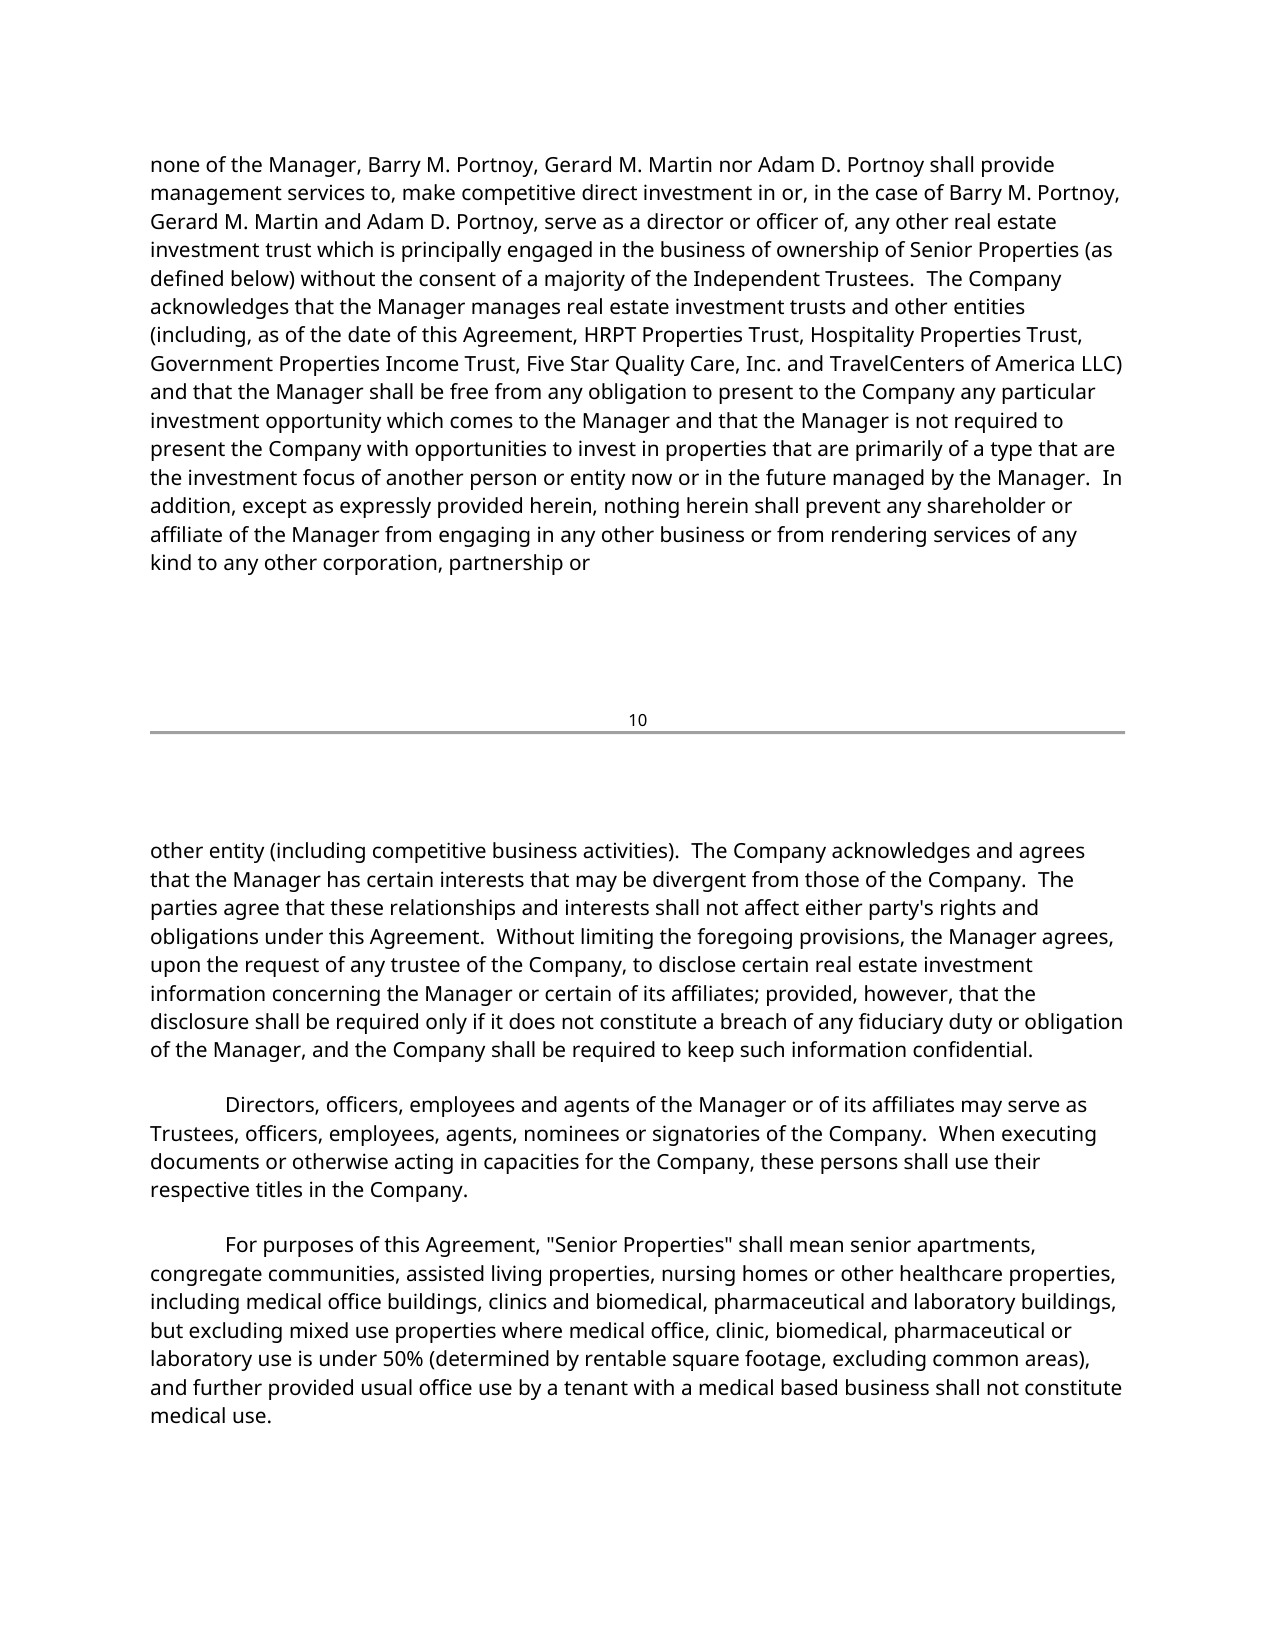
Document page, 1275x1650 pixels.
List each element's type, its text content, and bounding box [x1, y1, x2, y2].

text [150, 150, 1125, 577]
text For purposes of this Agreement, "Senior Properties" shall mean senior apartments, congregate communities, assisted living properties, nursing homes or other healthcare properties, including medical office buildings, clinics and biomedical, pharmaceutical and laboratory buildings, but excluding mixed use properties where medical office, clinic, biomedical, pharmaceutical or laboratory use is under 50% (determined by rentable square footage, excluding common areas), and further provided usual office use by a tenant with a medical based business shall not constitute medical use. [150, 1230, 1125, 1429]
text other entity (including competitive business activities). The Company acknowledges and agrees that the Manager has certain interests that may be divergent from those of the Company. The parties agree that these relationships and interests shall not affect either party's rights and obligations under this Agreement. Without limiting the foregoing provisions, the Manager agrees, upon the request of any trustee of the Company, to disclose certain real estate investment information concerning the Manager or certain of its affiliates; provided, however, that the disclosure shall be required only if it does not constitute a breach of any fiduciary duty or obligation of the Manager, and the Company shall be required to keep such information confidential. [150, 836, 1125, 1064]
text Directors, officers, employees and agents of the Manager or of its affiliates may serve as Trustees, officers, employees, agents, nominees or signatories of the Company. When executing documents or otherwise acting in capacities for the Company, these persons shall use their respective titles in the Company. [150, 1090, 1125, 1204]
text 10 [150, 708, 1125, 731]
